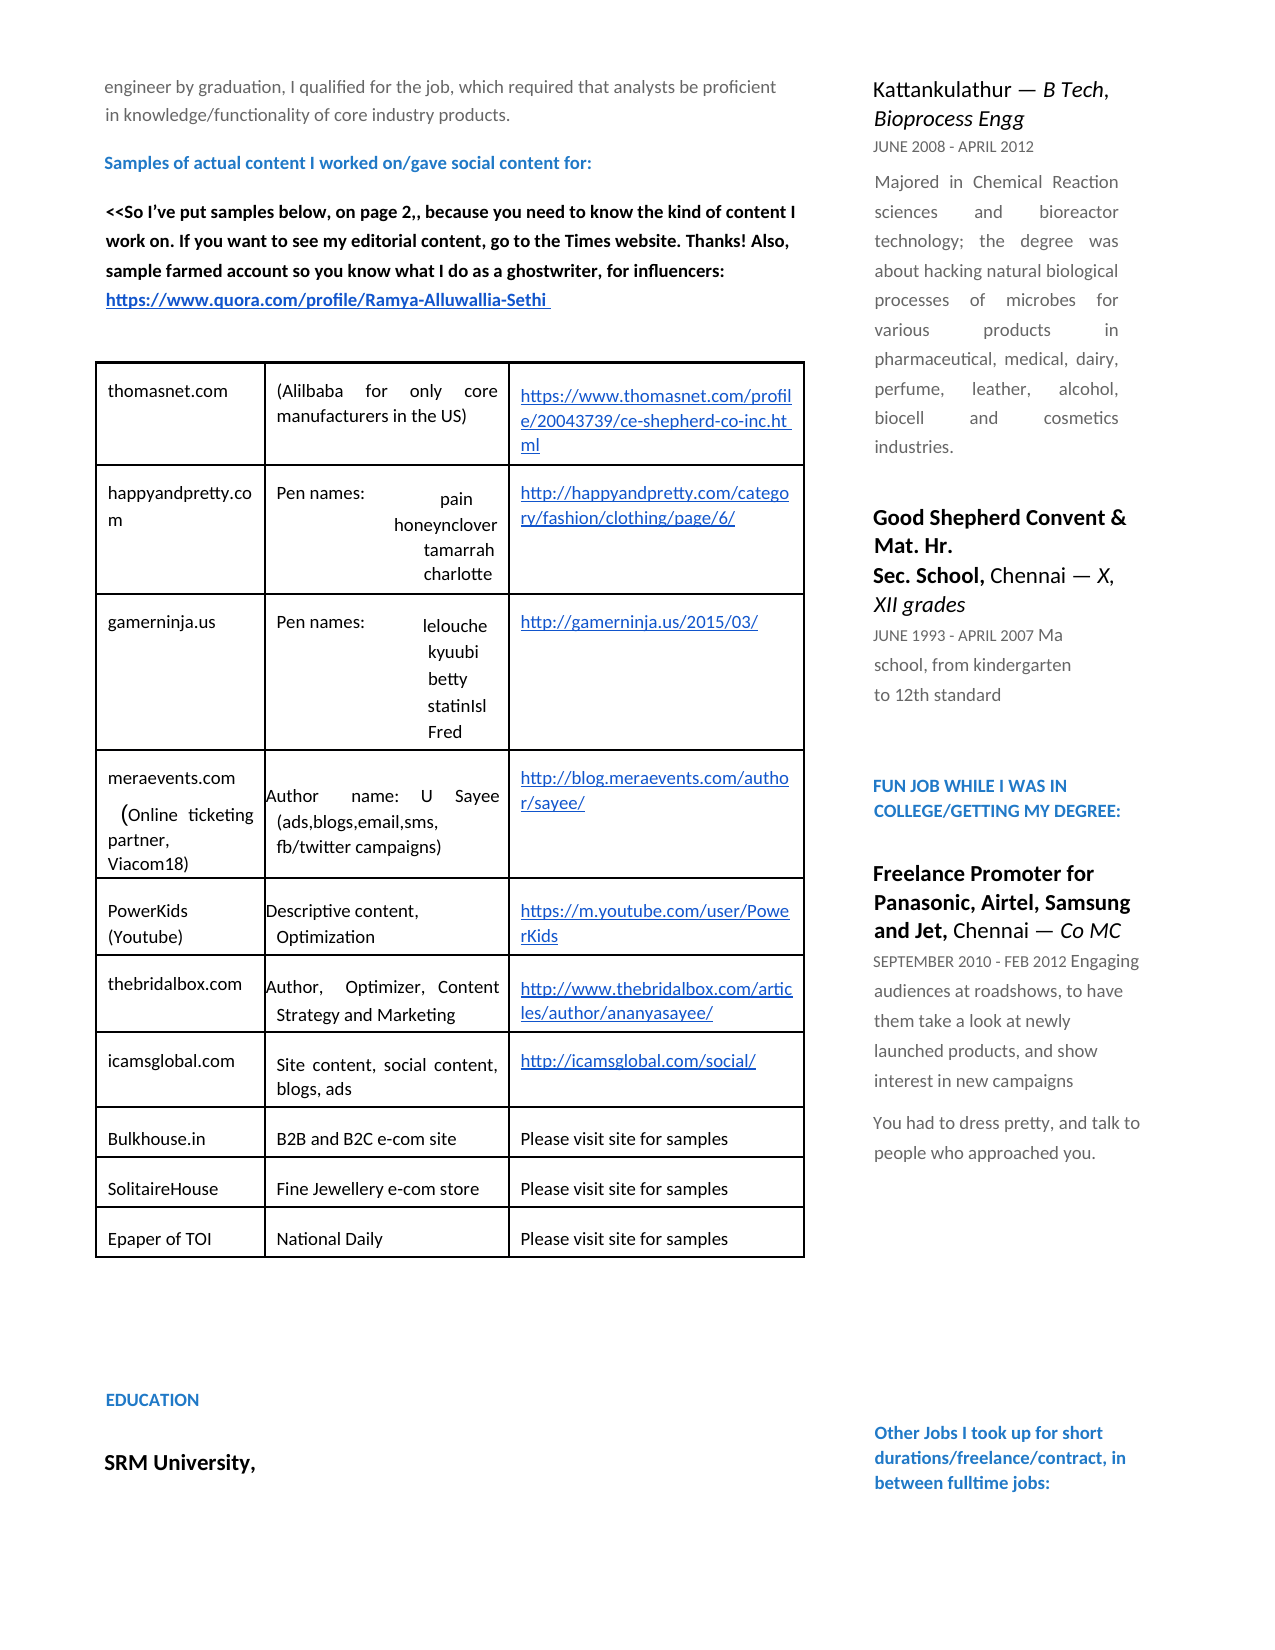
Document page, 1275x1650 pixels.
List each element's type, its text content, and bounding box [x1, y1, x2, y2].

table_cell pain honeynclover tamarrah charlotte [393, 466, 508, 593]
table_cell lelouche kyuubi betty statinIsl Fred [393, 595, 508, 749]
table_header https://www.thomasnet.com/profil e/20043739/ce-shepherd-co-inc.ht ml [510, 364, 803, 463]
table_cell SolitaireHouse [97, 1158, 264, 1206]
text FUN JOB WHILE I WAS IN COLLEGE/GETTING MY DEGREE: [873, 775, 1157, 822]
text Sec. School, Chennai — X, XII grades [873, 561, 1136, 618]
table_cell http://blog.meraevents.com/autho r/sayee/ [510, 751, 803, 877]
text JUNE 1993 - APRIL 2007 Ma school, from kindergarten to 12th standard [873, 623, 1085, 706]
table_cell happyandpretty.co m [97, 466, 264, 593]
text Samples of actual content I worked on/gave social content for: [104, 151, 789, 174]
text Freelance Promoter for Panasonic, Airtel, Samsung and Jet, Chennai — Co MC [873, 859, 1136, 944]
text Other Jobs I took up for short durations/freelance/contract, in between fulltime jobs: [874, 1422, 1157, 1494]
table_cell Pen names: [266, 466, 393, 593]
table_cell PowerKids (Youtube) [97, 879, 264, 954]
table_cell http://gamerninja.us/2015/03/ [510, 595, 803, 749]
text EDUCATION [106, 1388, 789, 1411]
table_cell Epaper of TOI [97, 1208, 264, 1256]
table_cell National Daily [266, 1208, 508, 1256]
table_cell gamerninja.us [97, 595, 264, 749]
table_cell B2B and B2C e-com site [266, 1108, 508, 1156]
table_header thomasnet.com [97, 364, 264, 463]
table_cell Bulkhouse.in [97, 1108, 264, 1156]
text SRM University, [104, 1448, 768, 1476]
table_cell meraevents.com (Online ticketing partner, Viacom18) [97, 751, 264, 877]
table_cell Pen names: [266, 595, 393, 749]
table_cell Please visit site for samples [510, 1108, 803, 1156]
table_cell http://icamsglobal.com/social/ [510, 1033, 803, 1106]
text <<So I’ve put samples below, on page 2,, because you need to know the kind of content I work on. If you want to see my editorial content, go to the Times website. Thanks! Also, sample farmed account so you know what I do as a ghostwriter, for influencers: https://www.quora.com/profile/Ramya-Alluwallia-Sethi [106, 200, 797, 311]
table_cell icamsglobal.com [97, 1033, 264, 1106]
text You had to dress pretty, and talk to people who approached you. [873, 1111, 1152, 1164]
table_cell Author name: U Sayee (ads,blogs,email,sms, fb/twitter campaigns) [266, 751, 508, 877]
table_cell Descriptive content, Optimization [266, 879, 508, 954]
table_cell Please visit site for samples [510, 1158, 803, 1206]
table_cell http://www.thebridalbox.com/artic les/author/ananyasayee/ [510, 956, 803, 1031]
text SEPTEMBER 2010 - FEB 2012 Engaging audiences at roadshows, to have them take a look at newly launched products, and show interest in new campaigns [873, 949, 1140, 1092]
table_cell Author, Optimizer, Content Strategy and Marketing [266, 956, 508, 1031]
table_cell Please visit site for samples [510, 1208, 803, 1256]
table_cell http://happyandpretty.com/catego ry/fashion/clothing/page/6/ [510, 466, 803, 593]
table_header (Alilbaba for only core manufacturers in the US) [266, 364, 508, 463]
table_cell thebridalbox.com [97, 956, 264, 1031]
subtitle JUNE 2008 - APRIL 2012 [873, 136, 1146, 157]
text Majored in Chemical Reaction sciences and bioreactor technology; the degree was about hacking natural biological processes of microbes for various products in pharmaceutical, medical, dairy, perfume, leather, alcohol, biocell and cosmetics industries. [874, 170, 1119, 459]
text Good Shepherd Convent & Mat. Hr. [873, 503, 1136, 559]
table_cell Fine Jewellery e-com store [266, 1158, 508, 1206]
subtitle Kattankulathur — B Tech, Bioprocess Engg [873, 75, 1165, 132]
text engineer by graduation, I qualified for the job, which required that analysts be proficient in knowledge/functionality of core industry products. [104, 75, 795, 126]
table_cell Site content, social content, blogs, ads [266, 1033, 508, 1106]
table_cell https://m.youtube.com/user/Powe rKids [510, 879, 803, 954]
